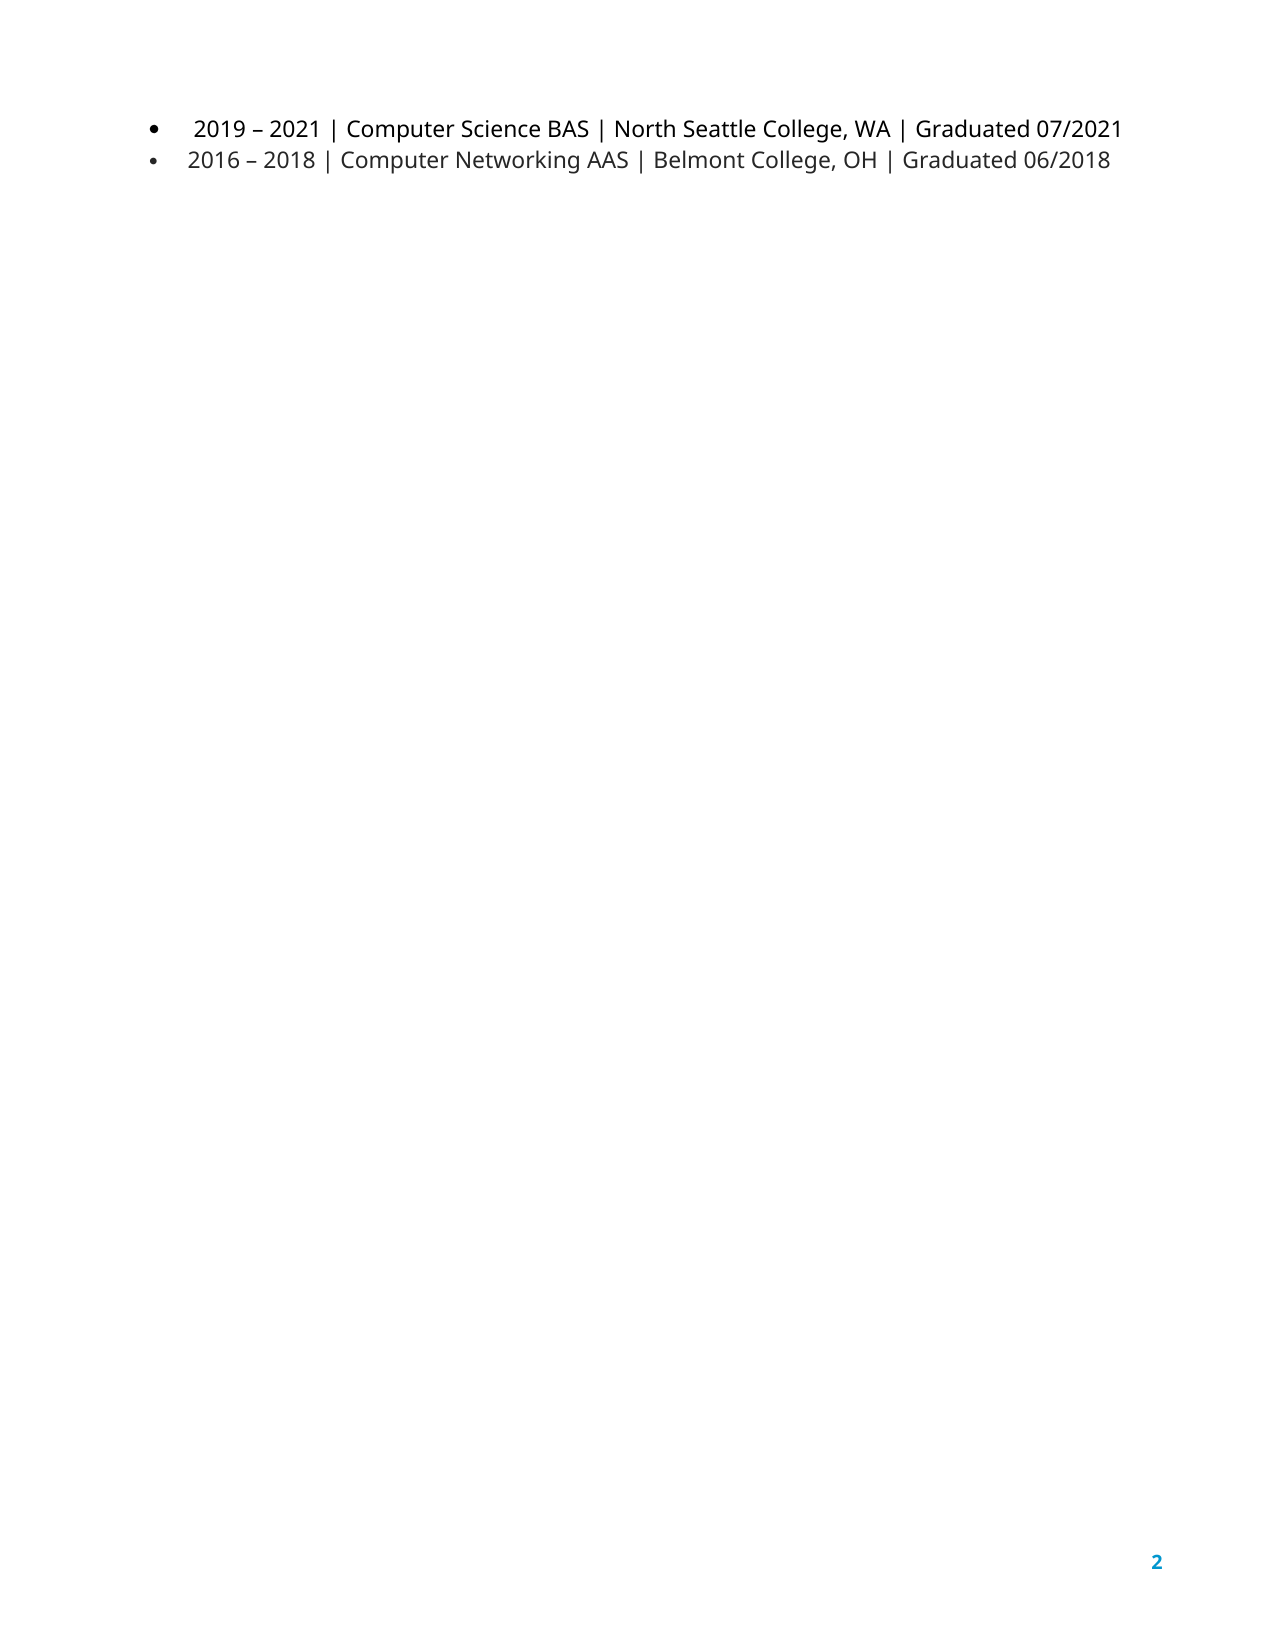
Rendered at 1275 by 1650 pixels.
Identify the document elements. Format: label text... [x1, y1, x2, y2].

list 2016 – 2018 | Computer Networking AAS | Belmont College, OH | Graduated 06/2018 [150, 144, 1162, 175]
list 2019 – 2021 | Computer Science BAS | North Seattle College, WA | Graduated 07/2021 [150, 112, 1162, 144]
